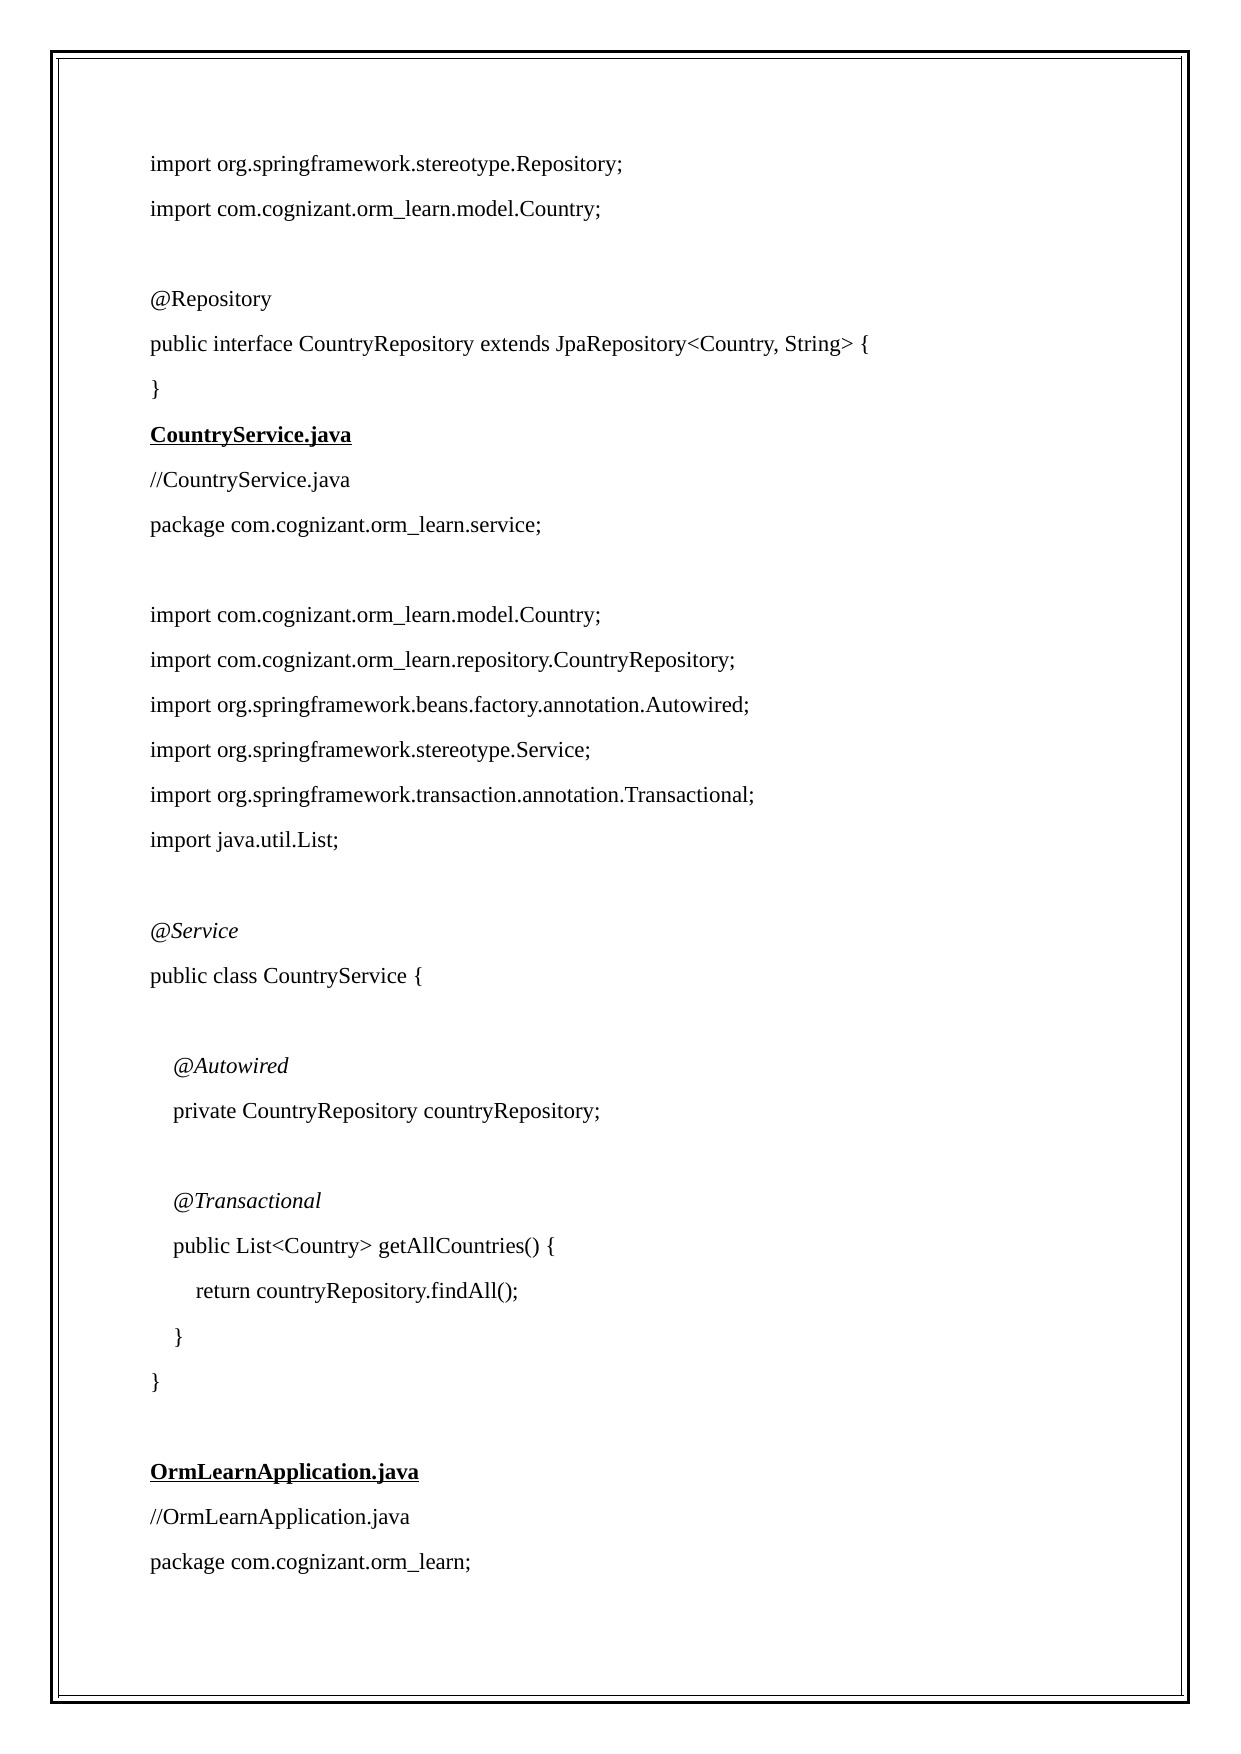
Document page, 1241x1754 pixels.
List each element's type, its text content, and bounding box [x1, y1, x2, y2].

text CountryService.java [150, 421, 1090, 447]
text import com.cognizant.orm_learn.model.Country; [150, 195, 1090, 221]
text public interface CountryRepository extends JpaRepository<Country, String> { [150, 330, 1090, 357]
text public List<Country> getAllCountries() { [150, 1232, 1090, 1259]
text } [150, 376, 1090, 402]
text package com.cognizant.orm_learn; [150, 1548, 1090, 1574]
text import org.springframework.beans.factory.annotation.Autowired; [150, 691, 1090, 718]
text return countryRepository.findAll(); [150, 1278, 1090, 1304]
text package com.cognizant.orm_learn.service; [150, 511, 1090, 537]
text import com.cognizant.orm_learn.repository.CountryRepository; [150, 646, 1090, 672]
text @Transactional [150, 1187, 1090, 1214]
text import java.util.List; [150, 827, 1090, 853]
text } [150, 1368, 1090, 1394]
text //CountryService.java [150, 466, 1090, 492]
text OrmLearnApplication.java [150, 1458, 1090, 1484]
text @Autowired [150, 1052, 1090, 1078]
text } [150, 1323, 1090, 1349]
text import org.springframework.transaction.annotation.Transactional; [150, 781, 1090, 808]
text import org.springframework.stereotype.Service; [150, 736, 1090, 763]
text //OrmLearnApplication.java [150, 1503, 1090, 1529]
text @Repository [150, 285, 1090, 312]
text private CountryRepository countryRepository; [150, 1097, 1090, 1123]
text import com.cognizant.orm_learn.model.Country; [150, 601, 1090, 627]
text @Service [150, 917, 1090, 943]
text public class CountryService { [150, 962, 1090, 988]
text import org.springframework.stereotype.Repository; [150, 150, 1090, 176]
